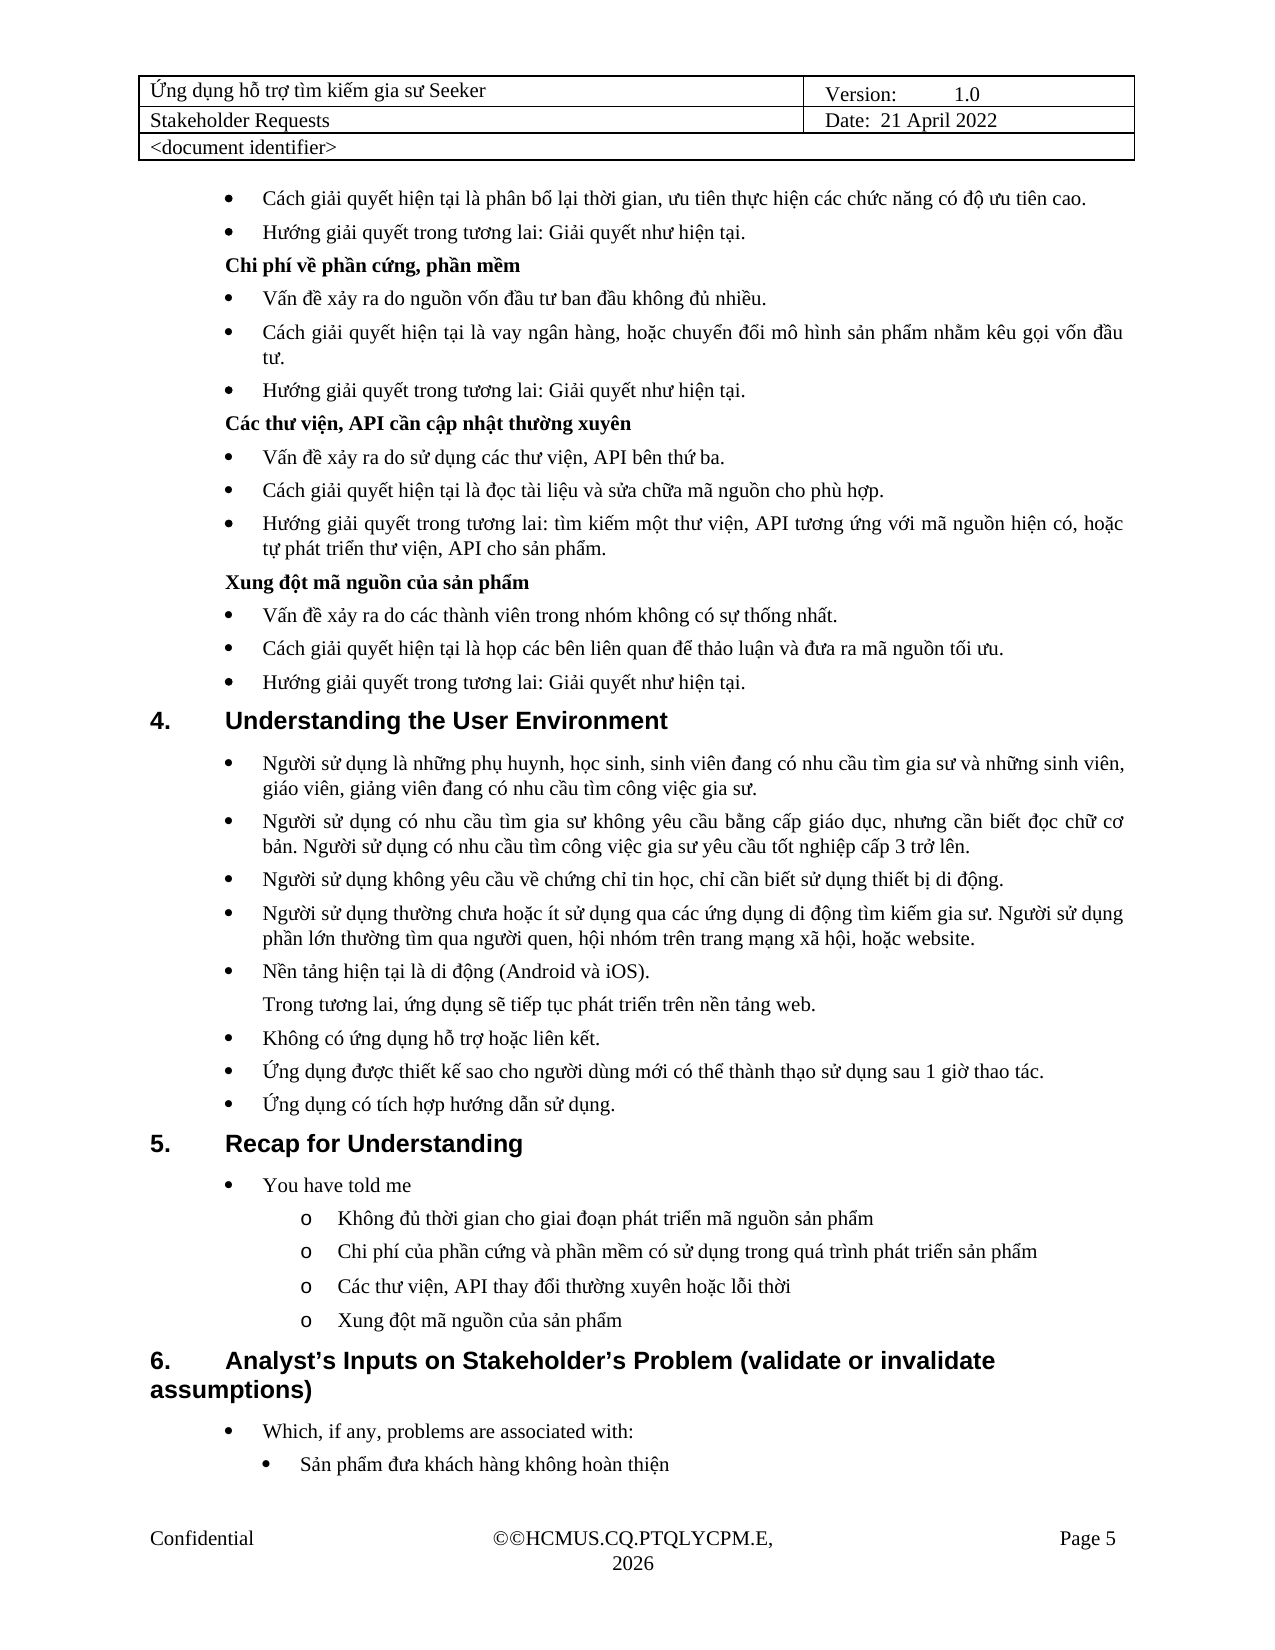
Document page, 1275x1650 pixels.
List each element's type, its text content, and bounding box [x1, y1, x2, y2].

text Trong tương lai, ứng dụng sẽ tiếp tục phát triển trên nền tảng web. [262, 991, 1125, 1016]
list Cách giải quyết hiện tại là vay ngân hàng, hoặc chuyển đổi mô hình sản phẩm nhằm kêu gọi vốn đầu tư. [225, 319, 1125, 369]
list Hướng giải quyết trong tương lai: tìm kiếm một thư viện, API tương ứng với mã nguồn hiện có, hoặc tự phát triển thư viện, API cho sản phẩm. [225, 510, 1125, 560]
list Vấn đề xảy ra do sử dụng các thư viện, API bên thứ ba. [225, 444, 1125, 469]
list Cách giải quyết hiện tại là phân bổ lại thời gian, ưu tiên thực hiện các chức năng có độ ưu tiên cao. [225, 185, 1125, 210]
list Cách giải quyết hiện tại là họp các bên liên quan để thảo luận và đưa ra mã nguồn tối ưu. [225, 635, 1125, 660]
text Các thư viện, API cần cập nhật thường xuyên [225, 410, 1125, 435]
subtitle Understanding the User Environment [150, 706, 1125, 735]
list Cách giải quyết hiện tại là đọc tài liệu và sửa chữa mã nguồn cho phù hợp. [225, 477, 1125, 502]
list Xung đột mã nguồn của sản phẩm [300, 1308, 1125, 1333]
list You have told me [225, 1172, 1125, 1197]
list Vấn đề xảy ra do các thành viên trong nhóm không có sự thống nhất. [225, 602, 1125, 627]
text Chi phí về phần cứng, phần mềm [225, 252, 1125, 277]
list Sản phẩm đưa khách hàng không hoàn thiện [262, 1451, 1125, 1476]
list Vấn đề xảy ra do nguồn vốn đầu tư ban đầu không đủ nhiều. [225, 285, 1125, 310]
list Người sử dụng không yêu cầu về chứng chỉ tin học, chỉ cần biết sử dụng thiết bị di động. [225, 866, 1125, 891]
list Hướng giải quyết trong tương lai: Giải quyết như hiện tại. [225, 377, 1125, 402]
list Người sử dụng thường chưa hoặc ít sử dụng qua các ứng dụng di động tìm kiếm gia sư. Người sử dụng phần lớn thường tìm qua người quen, hội nhóm trên trang mạng xã hội, hoặc website. [225, 899, 1125, 949]
text Xung đột mã nguồn của sản phẩm [225, 569, 1125, 594]
list Which, if any, problems are associated with: [225, 1418, 1125, 1443]
list Ứng dụng có tích hợp hướng dẫn sử dụng. [225, 1091, 1125, 1116]
list Ứng dụng được thiết kế sao cho người dùng mới có thể thành thạo sử dụng sau 1 giờ thao tác. [225, 1058, 1125, 1083]
subtitle Analyst’s Inputs on Stakeholder’s Problem (validate or invalidate assumptions) [150, 1346, 1125, 1403]
list Nền tảng hiện tại là di động (Android và iOS). [225, 958, 1125, 983]
list Chi phí của phần cứng và phần mềm có sử dụng trong quá trình phát triển sản phẩm [300, 1239, 1125, 1265]
list Các thư viện, API thay đổi thường xuyên hoặc lỗi thời [300, 1273, 1125, 1299]
list Không có ứng dụng hỗ trợ hoặc liên kết. [225, 1024, 1125, 1049]
list Người sử dụng có nhu cầu tìm gia sư không yêu cầu bằng cấp giáo dục, nhưng cần biết đọc chữ cơ bản. Người sử dụng có nhu cầu tìm công việc gia sư yêu cầu tốt nghiệp cấp 3 trở lên. [225, 808, 1125, 858]
list Hướng giải quyết trong tương lai: Giải quyết như hiện tại. [225, 669, 1125, 694]
subtitle Recap for Understanding [150, 1129, 1125, 1157]
list Người sử dụng là những phụ huynh, học sinh, sinh viên đang có nhu cầu tìm gia sư và những sinh viên, giáo viên, giảng viên đang có nhu cầu tìm công việc gia sư. [225, 749, 1125, 799]
list Hướng giải quyết trong tương lai: Giải quyết như hiện tại. [225, 219, 1125, 244]
list Không đủ thời gian cho giai đoạn phát triển mã nguồn sản phẩm [300, 1205, 1125, 1231]
